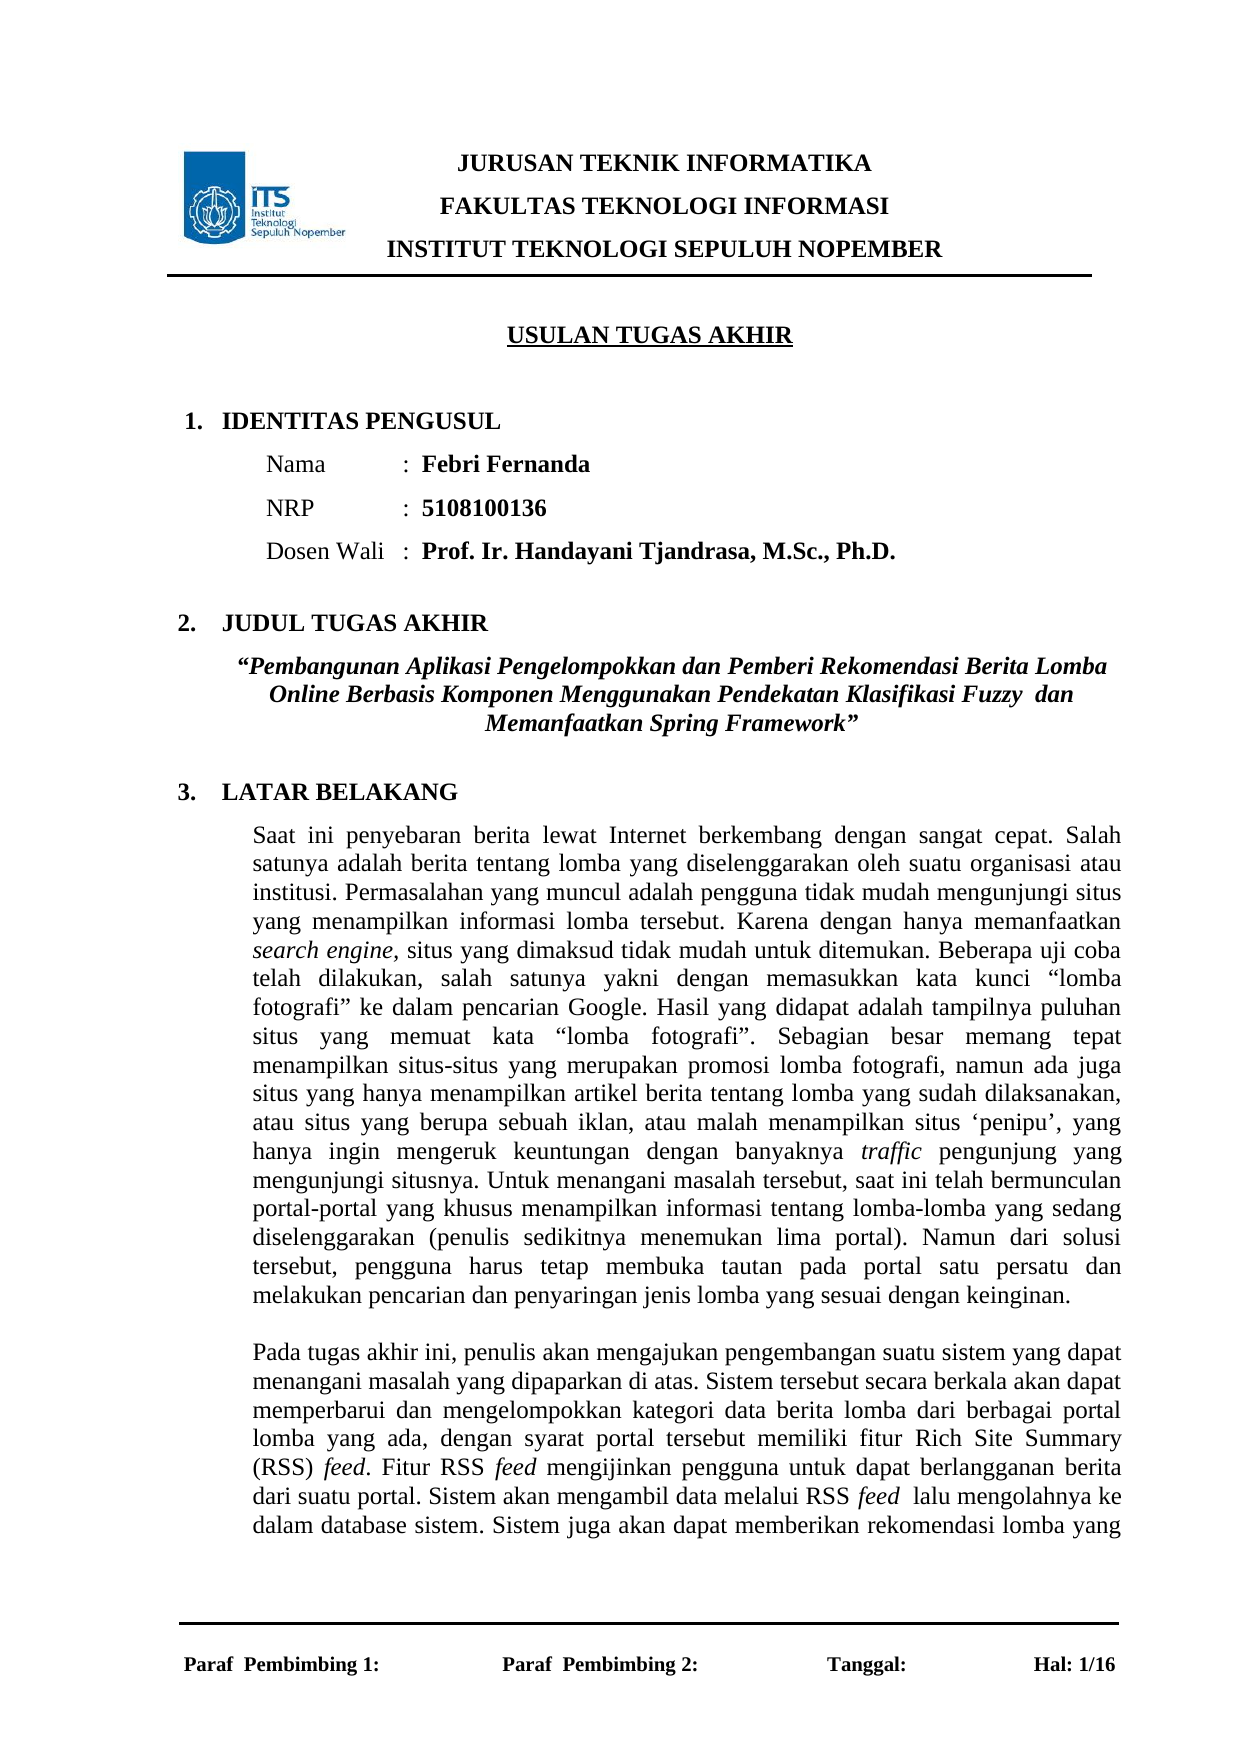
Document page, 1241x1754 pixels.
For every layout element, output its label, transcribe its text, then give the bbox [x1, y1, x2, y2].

subtitle IDENTITAS PENGUSUL [184, 406, 1122, 435]
text “Pembangunan Aplikasi Pengelompokkan dan Pemberi Rekomendasi Berita Lomba Online Berbasis Komponen Menggunakan Pendekatan Klasifikasi Fuzzy dan Memanfaatkan Spring Framework” [221, 651, 1122, 737]
text Nama : Febri Fernanda [177, 449, 1122, 478]
text Dosen Wali : Prof. Ir. Handayani Tjandrasa, M.Sc., Ph.D. [191, 536, 1122, 564]
text USULAN TUGAS AKHIR [177, 320, 1122, 349]
picture [178, 143, 354, 257]
text FAKULTAS TEKNOLOGI INFORMASI [207, 191, 1122, 219]
text NRP : 5108100136 [177, 493, 1122, 521]
text JURUSAN TEKNIK INFORMATIKA [207, 148, 1122, 176]
text Saat ini penyebaran berita lewat Internet berkembang dengan sangat cepat. Salah satunya adalah berita tentang lomba yang diselenggarakan oleh suatu organisasi atau institusi. Permasalahan yang muncul adalah pengguna tidak mudah mengunjungi situs yang menampilkan informasi lomba tersebut. Karena dengan hanya memanfaatkan search engine, situs yang dimaksud tidak mudah untuk ditemukan. Beberapa uji coba telah dilakukan, salah satunya yakni dengan memasukkan kata kunci “lomba fotografi” ke dalam pencarian Google. Hasil yang didapat adalah tampilnya puluhan situs yang memuat kata “lomba fotografi”. Sebagian besar memang tepat menampilkan situs-situs yang merupakan promosi lomba fotografi, namun ada juga situs yang hanya menampilkan artikel berita tentang lomba yang sudah dilaksanakan, atau situs yang berupa sebuah iklan, atau malah menampilkan situs ‘penipu’, yang hanya ingin mengeruk keuntungan dengan banyaknya traffic pengunjung yang mengunjungi situsnya. Untuk menangani masalah tersebut, saat ini telah bermunculan portal-portal yang khusus menampilkan informasi tentang lomba-lomba yang sedang diselenggarakan (penulis sedikitnya menemukan lima portal). Namun dari solusi tersebut, pengguna harus tetap membuka tautan pada portal satu persatu dan melakukan pencarian dan penyaringan jenis lomba yang sesuai dengan keinginan. [252, 820, 1122, 1308]
subtitle LATAR BELAKANG [177, 777, 1122, 805]
subtitle JUDUL TUGAS AKHIR [177, 608, 1122, 636]
text INSTITUT TEKNOLOGI SEPULUH NOPEMBER [207, 234, 1122, 263]
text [252, 1337, 1122, 1538]
